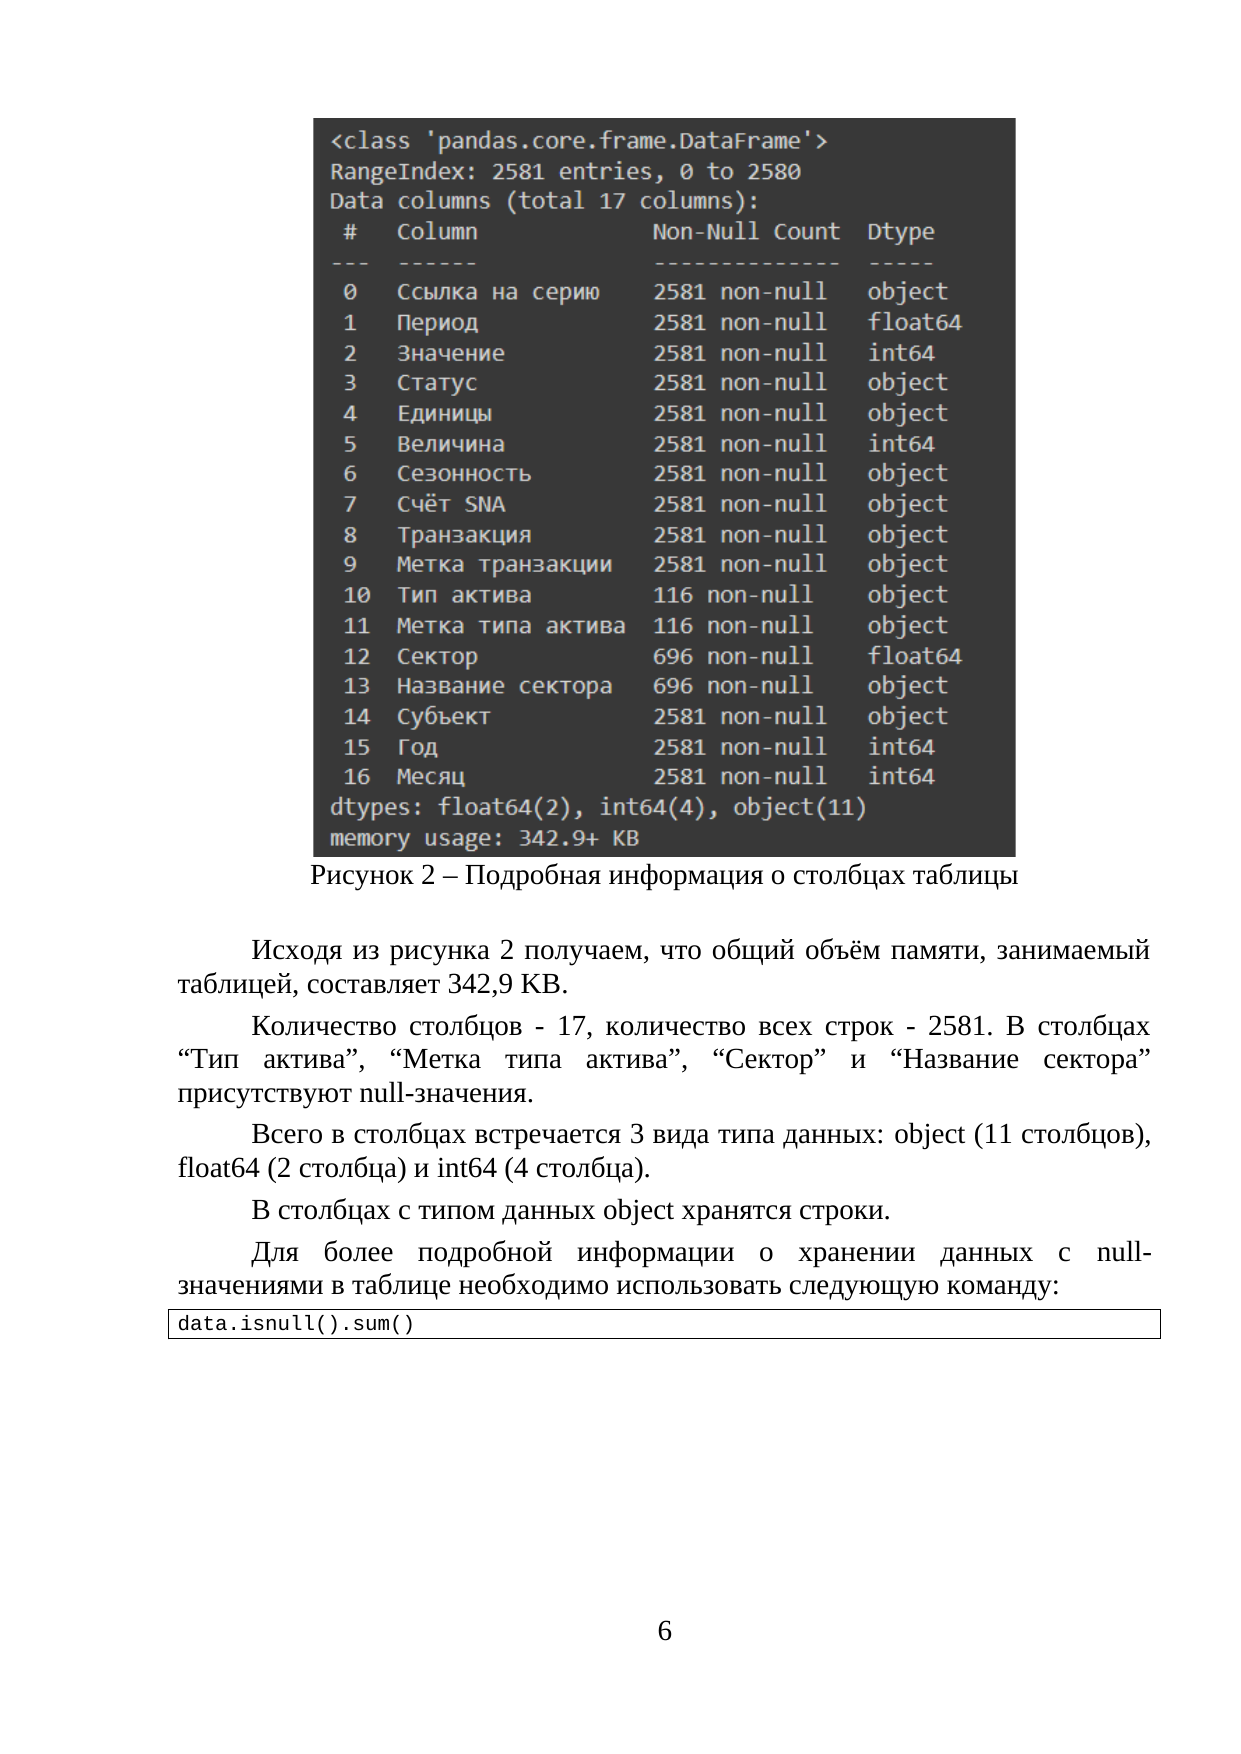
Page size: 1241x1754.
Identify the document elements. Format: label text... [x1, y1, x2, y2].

text Количество столбцов - 17, количество всех строк - 2581. В столбцах “Тип актива”, “Метка типа актива”, “Сектор” и “Название сектора” присутствуют null-значения. [177, 1008, 1152, 1108]
picture [313, 118, 1016, 857]
text Исходя из рисунка 2 получаем, что общий объём памяти, занимаемый таблицей, составляет 342,9 KB. [177, 932, 1152, 999]
text Рисунок 2 – Подробная информация о столбцах таблицы [177, 857, 1152, 890]
text data.isnull().sum() [169, 1310, 1160, 1338]
text Для более подробной информации о хранении данных с null-значениями в таблице необходимо использовать следующую команду: [177, 1234, 1152, 1301]
text Всего в столбцах встречается 3 вида типа данных: object (11 столбцов), float64 (2 столбца) и int64 (4 столбца). [177, 1117, 1152, 1184]
text В столбцах с типом данных object хранятся строки. [177, 1192, 1152, 1226]
